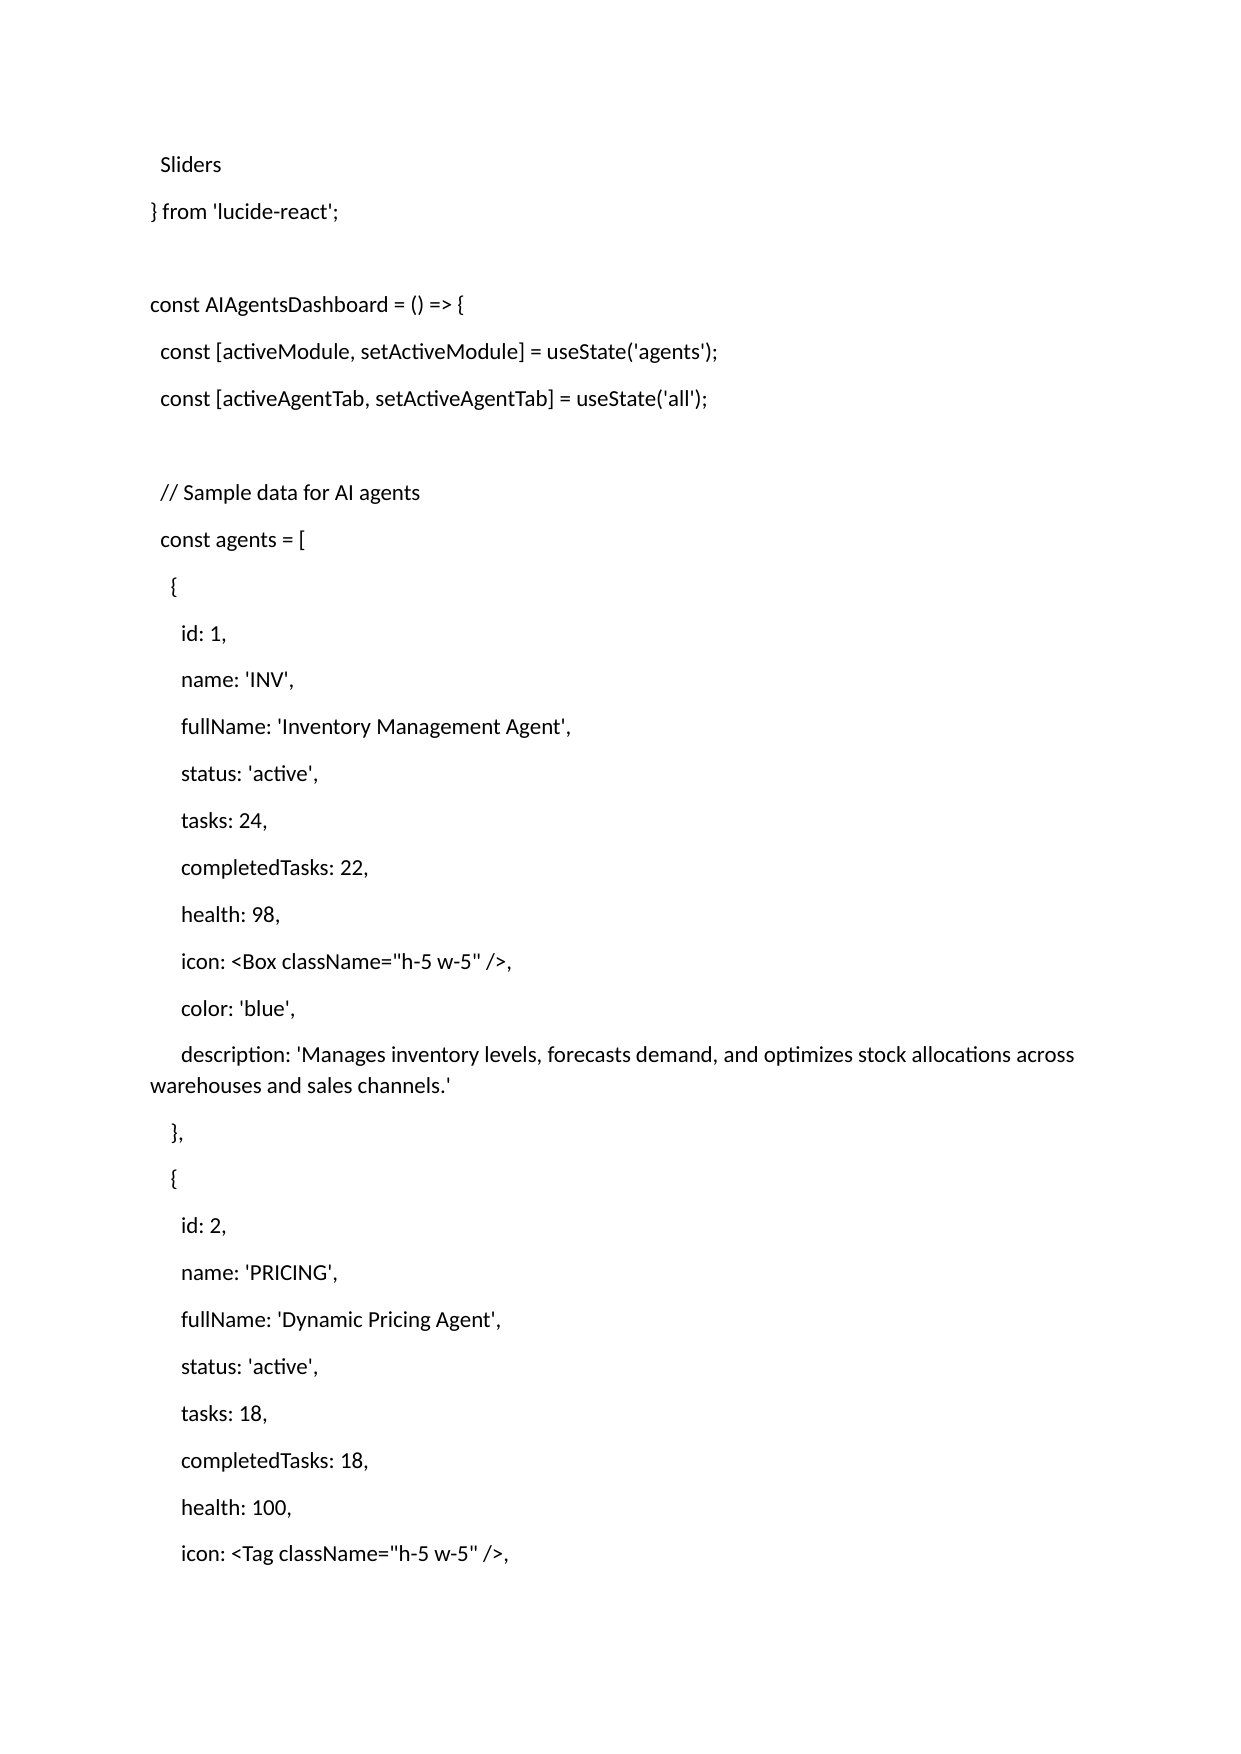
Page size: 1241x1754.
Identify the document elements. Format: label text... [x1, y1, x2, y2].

text const [activeAgentTab, setActiveAgentTab] = useState('all'); [150, 384, 1090, 412]
text completedTasks: 18, [150, 1446, 1090, 1474]
text { [150, 1164, 1090, 1193]
text } from 'lucide-react'; [150, 197, 1090, 225]
text id: 2, [150, 1211, 1090, 1239]
text const agents = [ [150, 525, 1090, 553]
text icon: <Box className="h-5 w-5" />, [150, 947, 1090, 975]
text health: 100, [150, 1493, 1090, 1521]
text }, [150, 1118, 1090, 1146]
text health: 98, [150, 900, 1090, 928]
text tasks: 18, [150, 1399, 1090, 1427]
text const AIAgentsDashboard = () => { [150, 291, 1090, 319]
text const [activeModule, setActiveModule] = useState('agents'); [150, 337, 1090, 366]
text { [150, 572, 1090, 600]
text id: 1, [150, 619, 1090, 647]
text name: 'PRICING', [150, 1258, 1090, 1286]
text fullName: 'Dynamic Pricing Agent', [150, 1305, 1090, 1333]
text fullName: 'Inventory Management Agent', [150, 712, 1090, 741]
text name: 'INV', [150, 666, 1090, 694]
text color: 'blue', [150, 994, 1090, 1022]
text tasks: 24, [150, 806, 1090, 834]
text Sliders [150, 150, 1090, 178]
text status: 'active', [150, 1352, 1090, 1380]
text status: 'active', [150, 759, 1090, 787]
text // Sample data for AI agents [150, 478, 1090, 506]
text completedTasks: 22, [150, 853, 1090, 881]
text description: 'Manages inventory levels, forecasts demand, and optimizes stock allocations across warehouses and sales channels.' [150, 1041, 1090, 1099]
text icon: <Tag className="h-5 w-5" />, [150, 1539, 1090, 1568]
